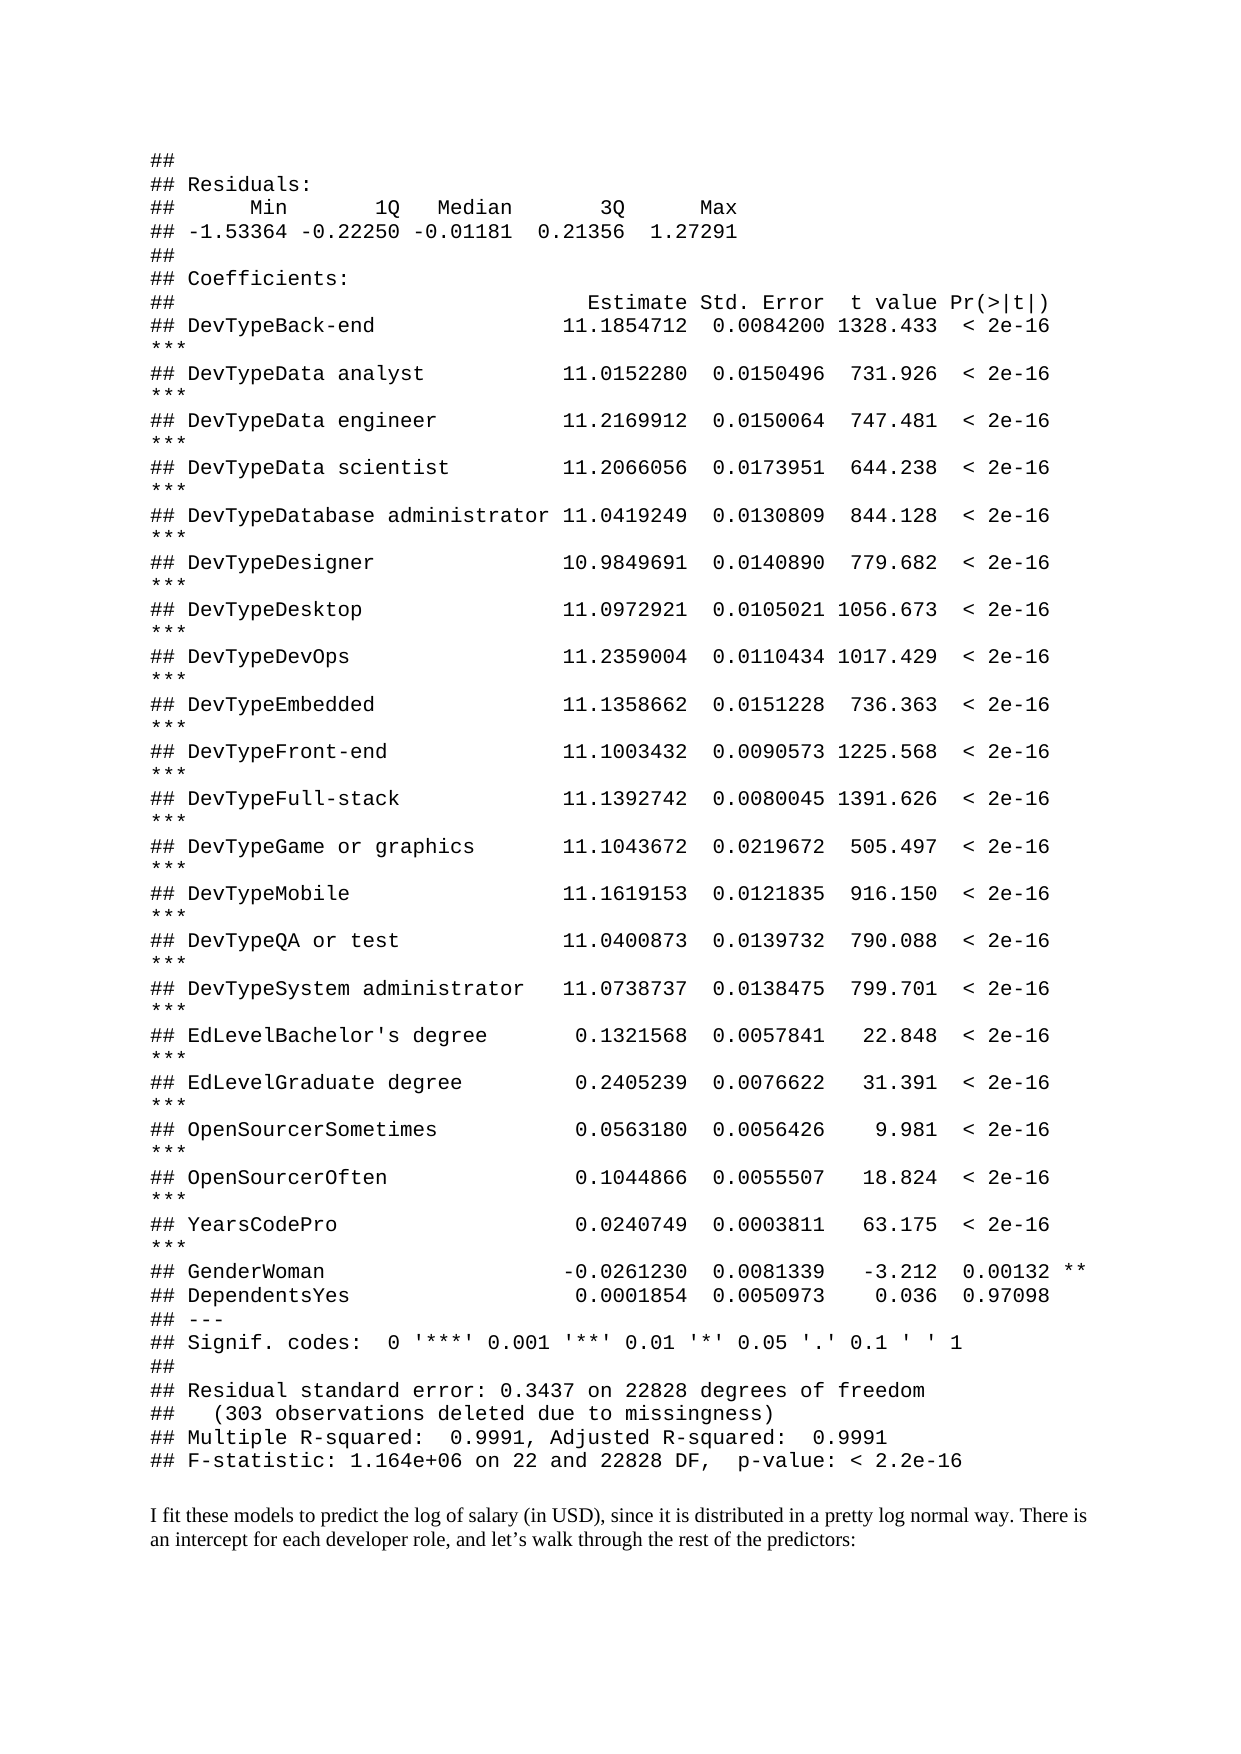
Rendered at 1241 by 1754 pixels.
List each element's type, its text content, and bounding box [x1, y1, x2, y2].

text ## DependentsYes 0.0001854 0.0050973 0.036 0.97098 [150, 1285, 1090, 1309]
text ## GenderWoman -0.0261230 0.0081339 -3.212 0.00132 ** [150, 1261, 1090, 1285]
text ## --- [150, 1309, 1090, 1332]
text ## DevTypeFull-stack 11.1392742 0.0080045 1391.626 < 2e-16 *** [150, 788, 1090, 836]
text ## (303 observations deleted due to missingness) [150, 1403, 1090, 1427]
text ## -1.53364 -0.22250 -0.01181 0.21356 1.27291 [150, 221, 1090, 244]
text ## [150, 150, 1090, 174]
text ## DevTypeDesktop 11.0972921 0.0105021 1056.673 < 2e-16 *** [150, 599, 1090, 647]
text ## Multiple R-squared: 0.9991, Adjusted R-squared: 0.9991 [150, 1427, 1090, 1451]
text ## Min 1Q Median 3Q Max [150, 197, 1090, 221]
text ## EdLevelGraduate degree 0.2405239 0.0076622 31.391 < 2e-16 *** [150, 1072, 1090, 1119]
text ## DevTypeMobile 11.1619153 0.0121835 916.150 < 2e-16 *** [150, 883, 1090, 930]
text ## DevTypeQA or test 11.0400873 0.0139732 790.088 < 2e-16 *** [150, 930, 1090, 978]
text ## DevTypeData scientist 11.2066056 0.0173951 644.238 < 2e-16 *** [150, 457, 1090, 505]
text ## [150, 244, 1090, 268]
text ## DevTypeFront-end 11.1003432 0.0090573 1225.568 < 2e-16 *** [150, 741, 1090, 788]
text ## DevTypeData engineer 11.2169912 0.0150064 747.481 < 2e-16 *** [150, 410, 1090, 457]
text ## Coefficients: [150, 268, 1090, 292]
text ## DevTypeBack-end 11.1854712 0.0084200 1328.433 < 2e-16 *** [150, 316, 1090, 363]
text I fit these models to predict the log of salary (in USD), since it is distributed in a pretty log normal way. There is an intercept for each developer role, and let’s walk through the rest of the predictors: [150, 1503, 1090, 1551]
text ## F-statistic: 1.164e+06 on 22 and 22828 DF, p-value: < 2.2e-16 [150, 1451, 1090, 1474]
text ## OpenSourcerOften 0.1044866 0.0055507 18.824 < 2e-16 *** [150, 1167, 1090, 1214]
text ## DevTypeEmbedded 11.1358662 0.0151228 736.363 < 2e-16 *** [150, 694, 1090, 741]
text ## DevTypeDatabase administrator 11.0419249 0.0130809 844.128 < 2e-16 *** [150, 505, 1090, 552]
text ## YearsCodePro 0.0240749 0.0003811 63.175 < 2e-16 *** [150, 1214, 1090, 1261]
text ## Residual standard error: 0.3437 on 22828 degrees of freedom [150, 1379, 1090, 1403]
text ## Signif. codes: 0 '***' 0.001 '**' 0.01 '*' 0.05 '.' 0.1 ' ' 1 [150, 1332, 1090, 1356]
text ## OpenSourcerSometimes 0.0563180 0.0056426 9.981 < 2e-16 *** [150, 1119, 1090, 1167]
text ## Estimate Std. Error t value Pr(>|t|) [150, 292, 1090, 316]
text ## [150, 1356, 1090, 1379]
text ## DevTypeDevOps 11.2359004 0.0110434 1017.429 < 2e-16 *** [150, 647, 1090, 694]
text ## EdLevelBachelor's degree 0.1321568 0.0057841 22.848 < 2e-16 *** [150, 1025, 1090, 1072]
text ## Residuals: [150, 174, 1090, 197]
text ## DevTypeSystem administrator 11.0738737 0.0138475 799.701 < 2e-16 *** [150, 978, 1090, 1025]
text ## DevTypeData analyst 11.0152280 0.0150496 731.926 < 2e-16 *** [150, 363, 1090, 410]
text ## DevTypeGame or graphics 11.1043672 0.0219672 505.497 < 2e-16 *** [150, 836, 1090, 883]
text ## DevTypeDesigner 10.9849691 0.0140890 779.682 < 2e-16 *** [150, 552, 1090, 599]
